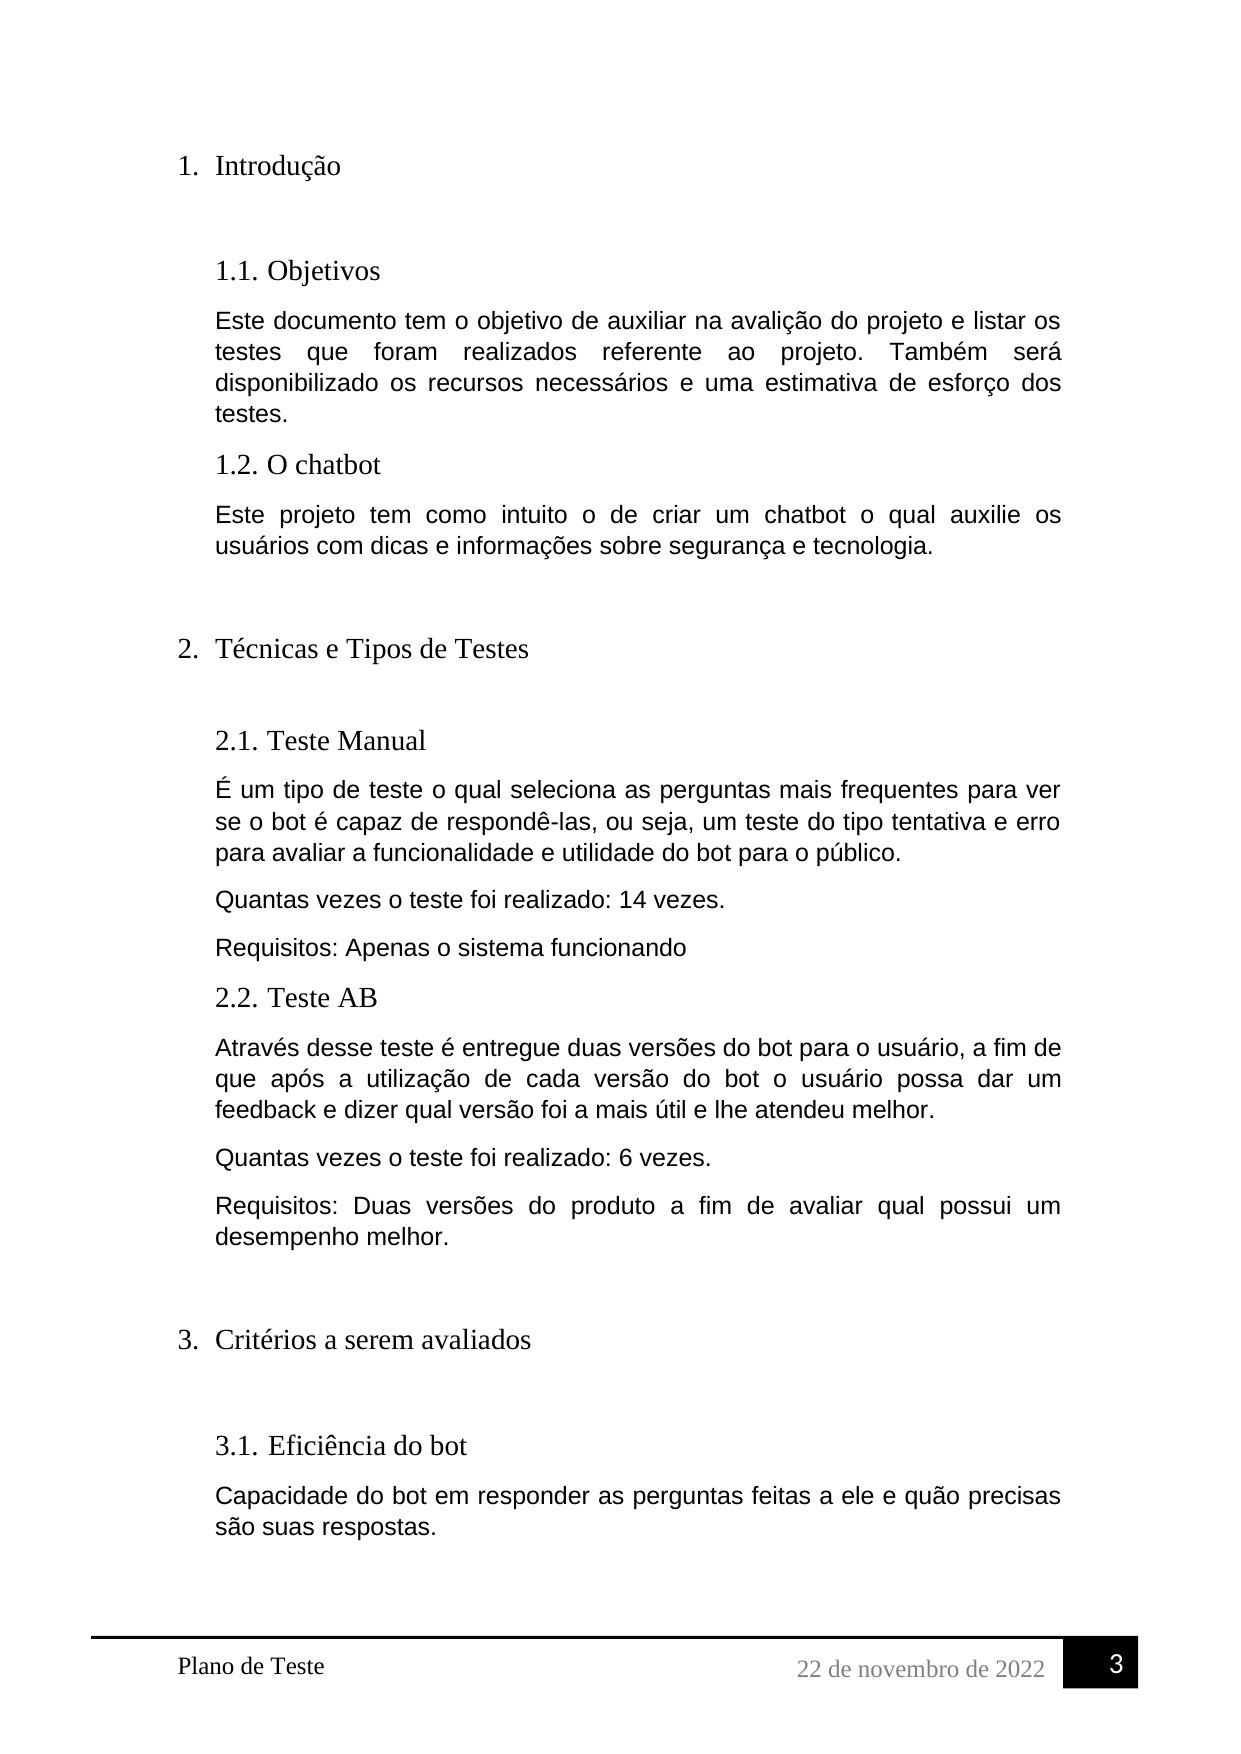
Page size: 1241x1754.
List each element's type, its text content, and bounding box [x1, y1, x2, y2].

text Este documento tem o objetivo de auxiliar na avalição do projeto e listar os testes que foram realizados referente ao projeto. Também será disponibilizado os recursos necessários e uma estimativa de esforço dos testes. [215, 306, 1063, 428]
text É um tipo de teste o qual seleciona as perguntas mais frequentes para ver se o bot é capaz de respondê-las, ou seja, um teste do tipo tentativa e erro para avaliar a funcionalidade e utilidade do bot para o público. [215, 775, 1063, 866]
list Técnicas e Tipos de Testes [177, 631, 1063, 665]
list Critérios a serem avaliados [177, 1322, 1063, 1356]
list Objetivos [215, 253, 1063, 287]
text Requisitos: Duas versões do produto a fim de avaliar qual possui um desempenho melhor. [215, 1191, 1063, 1251]
text Requisitos: Apenas o sistema funcionando [215, 933, 1063, 962]
text Este projeto tem como intuito o de criar um chatbot o qual auxilie os usuários com dicas e informações sobre segurança e tecnologia. [215, 500, 1063, 559]
list O chatbot [215, 447, 1063, 480]
list Teste AB [215, 981, 1063, 1014]
text Capacidade do bot em responder as perguntas feitas a ele e quão precisas são suas respostas. [215, 1481, 1063, 1541]
text Quantas vezes o teste foi realizado: 14 vezes. [215, 885, 1063, 914]
list Eficiência do bot [215, 1428, 1063, 1462]
text Através desse teste é entregue duas versões do bot para o usuário, a fim de que após a utilização de cada versão do bot o usuário possa dar um feedback e dizer qual versão foi a mais útil e lhe atendeu melhor. [215, 1033, 1063, 1124]
text Quantas vezes o teste foi realizado: 6 vezes. [215, 1143, 1063, 1172]
list Teste Manual [215, 723, 1063, 756]
list Introdução [177, 148, 1063, 181]
